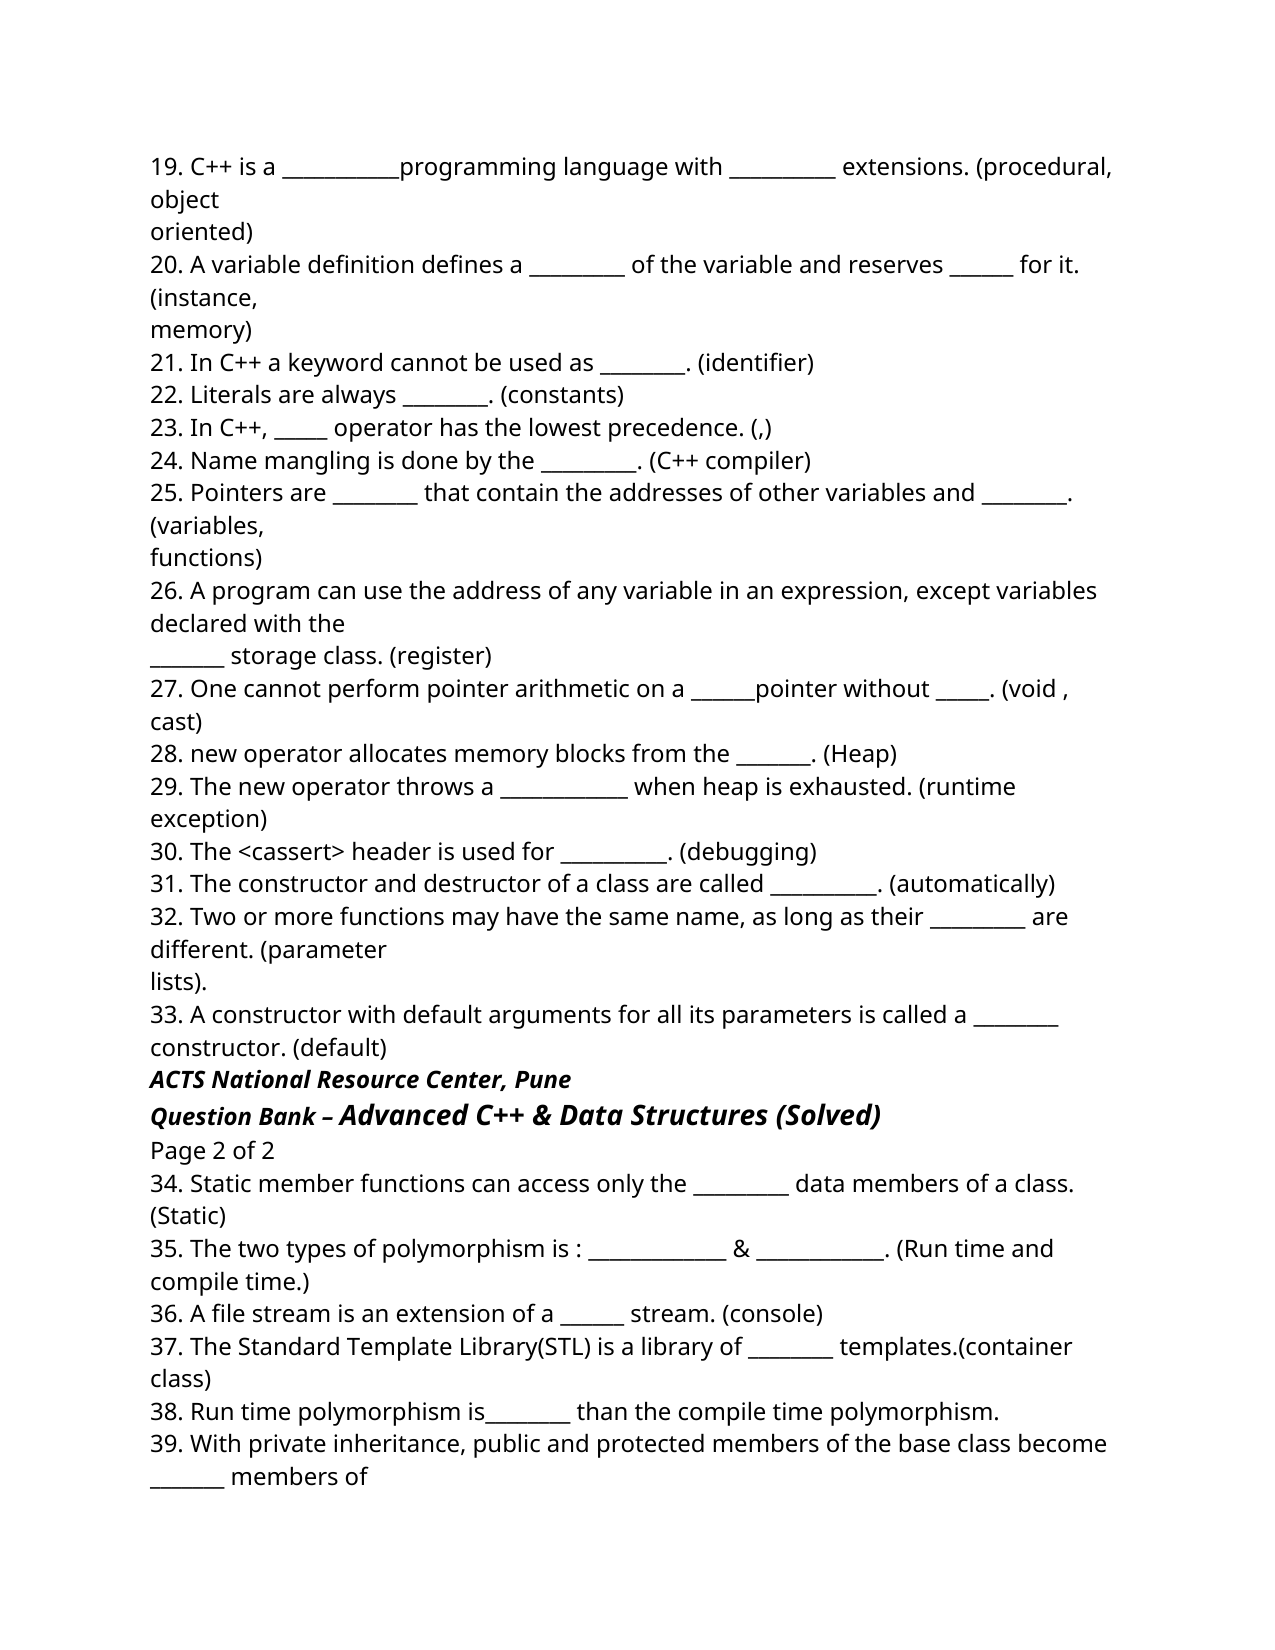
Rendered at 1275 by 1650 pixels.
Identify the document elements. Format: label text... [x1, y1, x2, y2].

text 26. A program can use the address of any variable in an expression, except variables declared with the [150, 574, 1125, 639]
text _______ storage class. (register) [150, 639, 1125, 672]
text 19. C++ is a ___________programming language with __________ extensions. (procedural, object [150, 150, 1125, 215]
text 22. Literals are always ________. (constants) [150, 378, 1125, 411]
text oriented) [150, 215, 1125, 248]
text 32. Two or more functions may have the same name, as long as their _________ are different. (parameter [150, 900, 1125, 965]
text 24. Name mangling is done by the _________. (C++ compiler) [150, 443, 1125, 476]
text 31. The constructor and destructor of a class are called __________. (automatically) [150, 867, 1125, 900]
text 36. A file stream is an extension of a ______ stream. (console) [150, 1297, 1125, 1329]
text 21. In C++ a keyword cannot be used as ________. (identifier) [150, 346, 1125, 378]
text functions) [150, 541, 1125, 574]
text Question Bank – Advanced C++ & Data Structures (Solved) [150, 1096, 1125, 1134]
text 37. The Standard Template Library(STL) is a library of ________ templates.(container class) [150, 1329, 1125, 1395]
text 35. The two types of polymorphism is : _____________ & ____________. (Run time and compile time.) [150, 1232, 1125, 1297]
text 28. new operator allocates memory blocks from the _______. (Heap) [150, 737, 1125, 769]
text 25. Pointers are ________ that contain the addresses of other variables and ________. (variables, [150, 476, 1125, 541]
text 29. The new operator throws a ____________ when heap is exhausted. (runtime exception) [150, 769, 1125, 835]
text 33. A constructor with default arguments for all its parameters is called a ________ constructor. (default) [150, 998, 1125, 1063]
text lists). [150, 965, 1125, 998]
text Page 2 of 2 [150, 1134, 1125, 1166]
text 34. Static member functions can access only the _________ data members of a class. (Static) [150, 1166, 1125, 1232]
text 23. In C++, _____ operator has the lowest precedence. (,) [150, 411, 1125, 443]
text 39. With private inheritance, public and protected members of the base class become _______ members of [150, 1427, 1125, 1492]
text 27. One cannot perform pointer arithmetic on a ______pointer without _____. (void , cast) [150, 672, 1125, 737]
text 38. Run time polymorphism is________ than the compile time polymorphism. [150, 1395, 1125, 1427]
text ACTS National Resource Center, Pune [150, 1063, 1125, 1096]
text 30. The <cassert> header is used for __________. (debugging) [150, 835, 1125, 867]
text 20. A variable definition defines a _________ of the variable and reserves ______ for it. (instance, [150, 248, 1125, 313]
text memory) [150, 313, 1125, 346]
